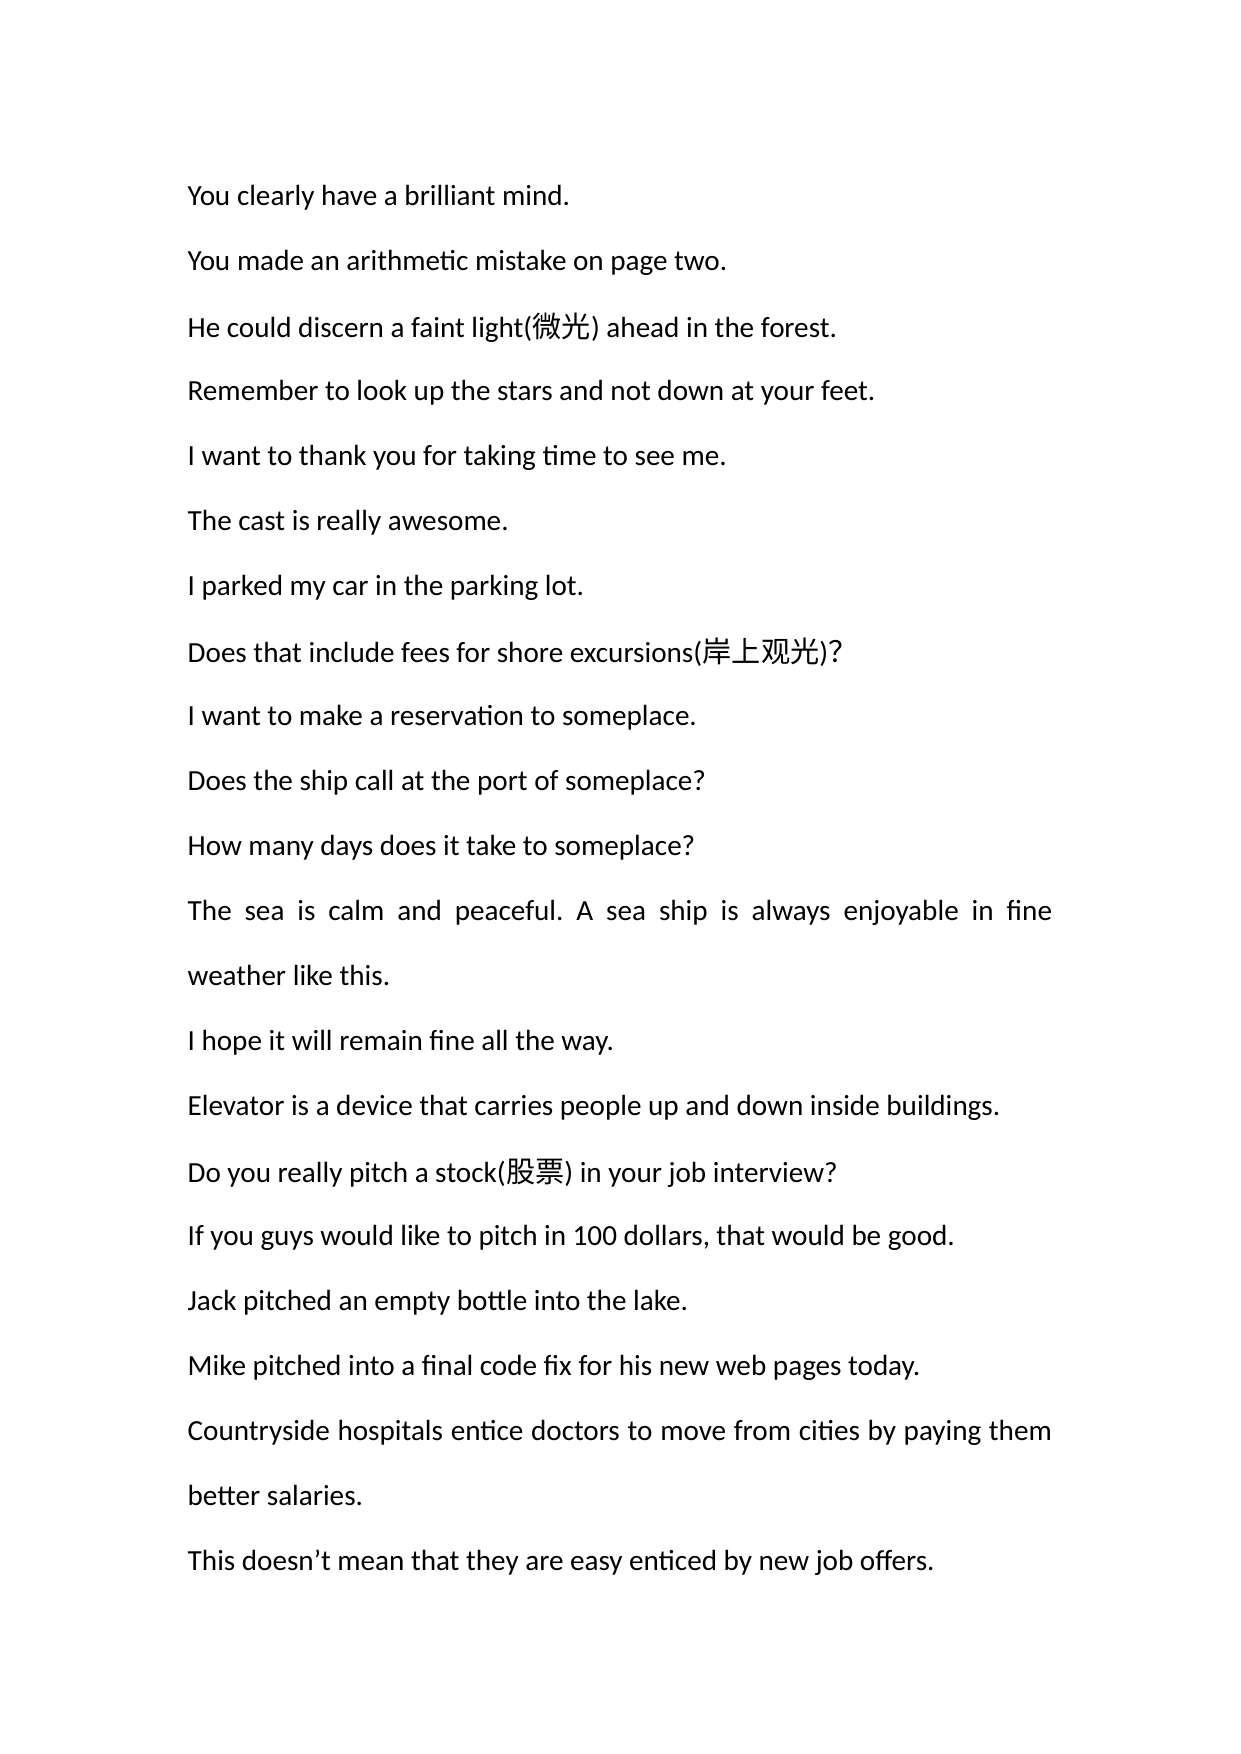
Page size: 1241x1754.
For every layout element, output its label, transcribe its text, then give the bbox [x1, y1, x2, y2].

list You clearly have a brilliant mind. [187, 162, 1053, 227]
list Countryside hospitals entice doctors to move from cities by paying them better salaries. [187, 1397, 1053, 1527]
list Remember to look up the stars and not down at your feet. [187, 357, 1053, 422]
list I want to thank you for taking time to see me. [187, 422, 1053, 487]
list The sea is calm and peaceful. A sea ship is always enjoyable in fine weather like this. [187, 877, 1053, 1007]
list If you guys would like to pitch in 100 dollars, that would be good. [187, 1202, 1053, 1267]
list This doesn’t mean that they are easy enticed by new job offers. [187, 1527, 1053, 1592]
list I want to make a reservation to someplace. [187, 682, 1053, 747]
list How many days does it take to someplace? [187, 812, 1053, 877]
list Does that include fees for shore excursions(岸上观光)？ [187, 617, 1053, 682]
list Jack pitched an empty bottle into the lake. [187, 1267, 1053, 1332]
list The cast is really awesome. [187, 487, 1053, 552]
list He could discern a faint light(微光) ahead in the forest. [187, 292, 1053, 357]
list Mike pitched into a final code fix for his new web pages today. [187, 1332, 1053, 1397]
list Elevator is a device that carries people up and down inside buildings. [187, 1072, 1053, 1137]
list Does the ship call at the port of someplace? [187, 747, 1053, 812]
list I hope it will remain fine all the way. [187, 1007, 1053, 1072]
list Do you really pitch a stock(股票) in your job interview? [187, 1137, 1053, 1202]
list I parked my car in the parking lot. [187, 552, 1053, 617]
list You made an arithmetic mistake on page two. [187, 227, 1053, 292]
